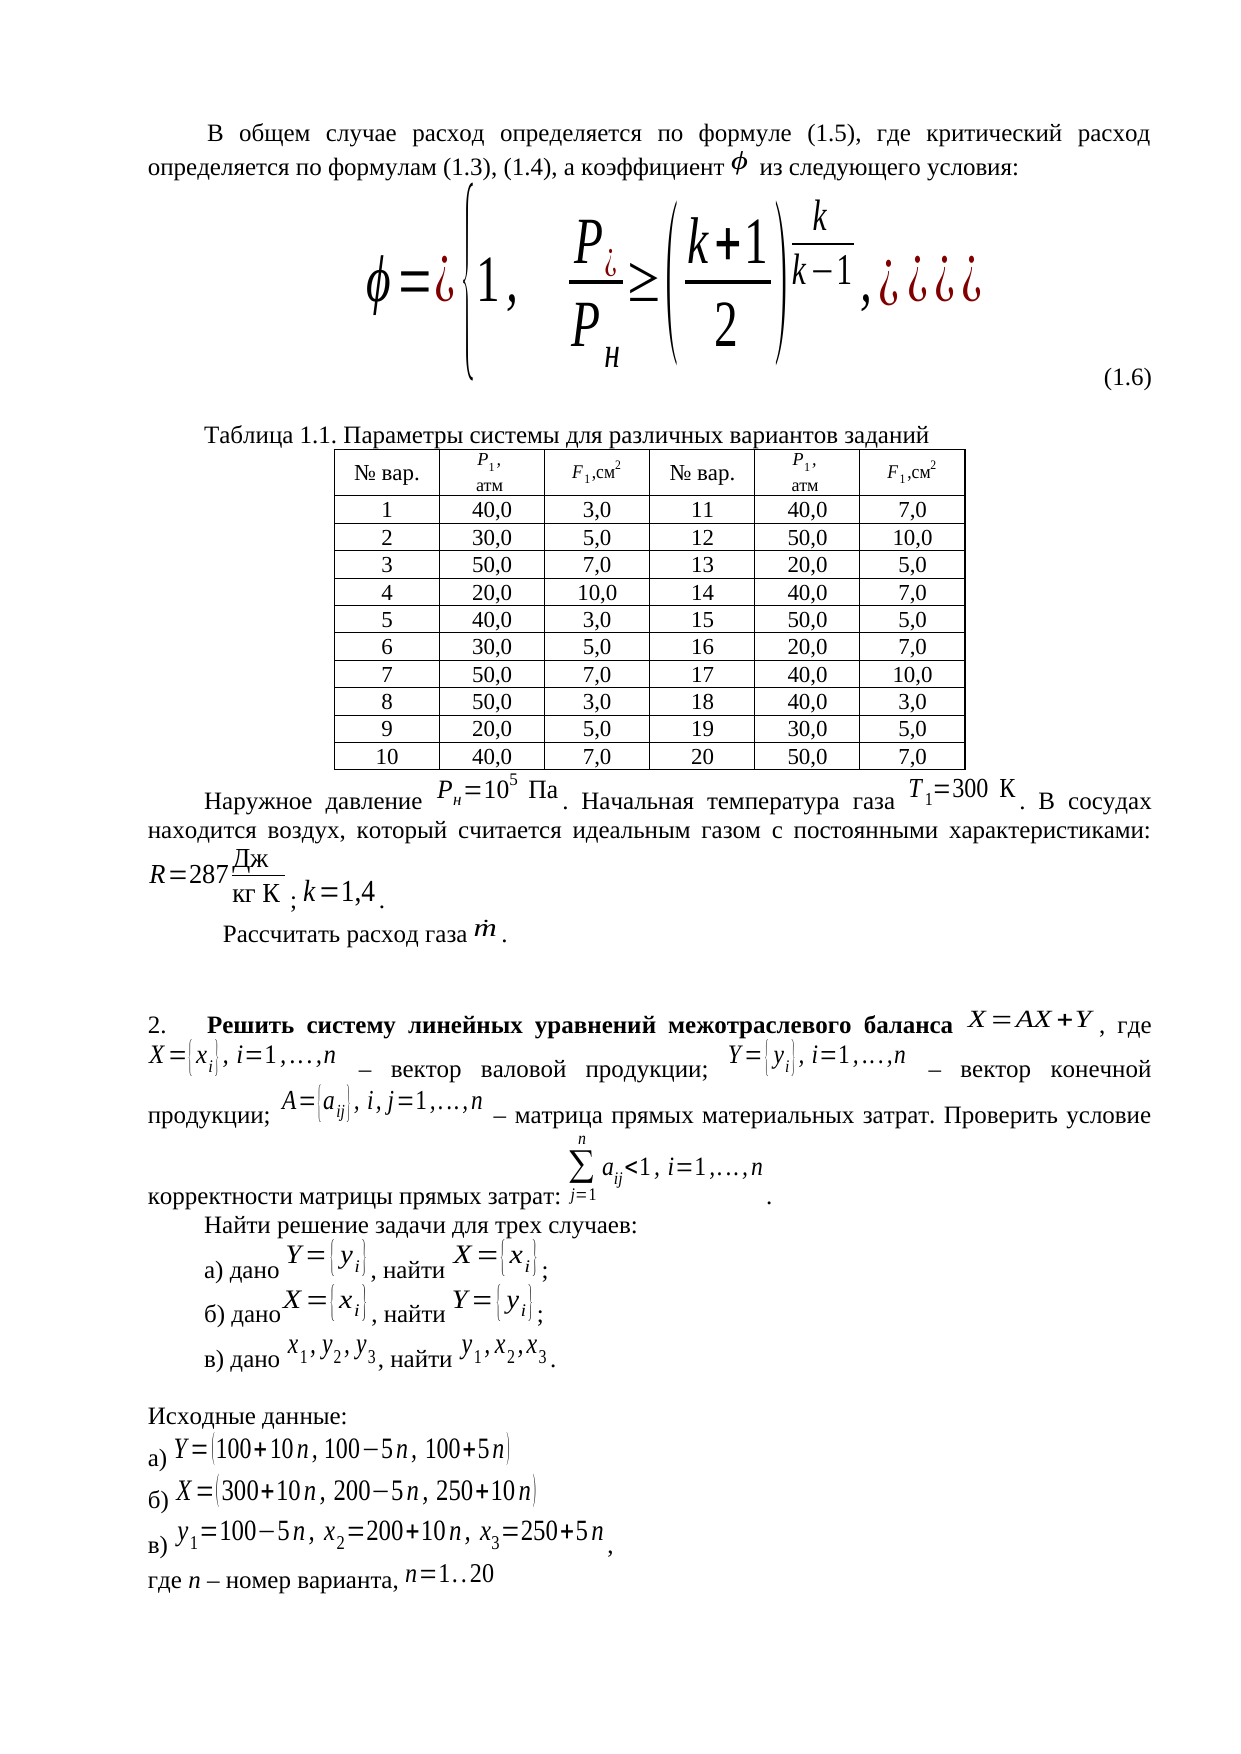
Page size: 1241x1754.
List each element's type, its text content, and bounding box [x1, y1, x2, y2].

text В общем случае расход определяется по формуле (1.5), где критический расход определяется по формулам (1.3), (1.4), а коэффициент из следующего условия: [148, 118, 1152, 181]
table_cell 4 [335, 579, 439, 605]
table_cell 17 [650, 661, 754, 687]
table_cell 13 [650, 551, 754, 577]
table_cell 40,0 [440, 606, 544, 632]
table_cell 7,0 [860, 633, 964, 660]
table_cell 5 [335, 606, 439, 632]
text в) дано , найти . [148, 1328, 1152, 1373]
table_cell 7,0 [860, 496, 964, 523]
table_cell 10 [335, 743, 439, 769]
table_cell 5,0 [545, 524, 649, 550]
table_cell 11 [650, 496, 754, 523]
list Решить систему линейных уравнений межотраслевого баланса , где – вектор валовой продукции; – вектор конечной продукции; – матрица прямых материальных затрат. Проверить условие корректности матрицы прямых затрат: . [148, 1006, 1152, 1210]
table_cell 15 [650, 606, 754, 632]
table_cell 7,0 [860, 743, 964, 769]
table_cell 40,0 [755, 688, 859, 714]
table_cell 3,0 [860, 688, 964, 714]
text б) [148, 1472, 1152, 1514]
table_cell 20,0 [440, 579, 544, 605]
table_cell 1 [335, 496, 439, 523]
table_cell 30,0 [440, 633, 544, 660]
text Исходные данные: [148, 1401, 1152, 1430]
table_cell 5,0 [545, 633, 649, 660]
table_cell 40,0 [440, 743, 544, 769]
table_cell 40,0 [440, 496, 544, 523]
text Найти решение задачи для трех случаев: [148, 1210, 1152, 1239]
table_cell 20 [650, 743, 754, 769]
table_header [440, 450, 544, 495]
table_cell 19 [650, 716, 754, 742]
table_header № вар. [335, 450, 439, 495]
table_cell 40,0 [755, 661, 859, 687]
table_cell 7,0 [545, 661, 649, 687]
text (1.6) [148, 181, 1152, 391]
table_cell 16 [650, 633, 754, 660]
table_cell 50,0 [755, 743, 859, 769]
table_cell 40,0 [755, 496, 859, 523]
table_cell 8 [335, 688, 439, 714]
table_cell 10,0 [860, 661, 964, 687]
table_cell 3,0 [545, 688, 649, 714]
table_cell 5,0 [860, 551, 964, 577]
table_cell 3 [335, 551, 439, 577]
table_cell 7,0 [860, 579, 964, 605]
table_cell 40,0 [755, 579, 859, 605]
table_cell 7,0 [545, 551, 649, 577]
table_cell 5,0 [860, 716, 964, 742]
text а) [148, 1430, 1152, 1472]
table_cell 30,0 [440, 524, 544, 550]
text Наружное давление . Начальная температура газа . В сосудах находится воздух, который считается идеальным газом с постоянными характеристиками: ; . [148, 770, 1152, 914]
table_cell 14 [650, 579, 754, 605]
text а) дано , найти ; [148, 1239, 1152, 1283]
table_header [755, 450, 859, 495]
table_cell 50,0 [440, 661, 544, 687]
table_cell 20,0 [440, 716, 544, 742]
table_cell 10,0 [860, 524, 964, 550]
table_cell 6 [335, 633, 439, 660]
table_cell 9 [335, 716, 439, 742]
table_cell 30,0 [755, 716, 859, 742]
table_cell 50,0 [440, 688, 544, 714]
text б) дано, найти ; [148, 1283, 1152, 1328]
table_cell 7,0 [545, 743, 649, 769]
table_cell 10,0 [545, 579, 649, 605]
table_cell 12 [650, 524, 754, 550]
table_cell 18 [650, 688, 754, 714]
list Рассчитать расход газа . [223, 914, 1152, 948]
table_header № вар. [650, 450, 754, 495]
text где n – номер варианта, [148, 1559, 1152, 1594]
table_cell 20,0 [755, 551, 859, 577]
table_cell 20,0 [755, 633, 859, 660]
text в) , [148, 1514, 1152, 1559]
table_cell 3,0 [545, 496, 649, 523]
text Таблица 1.1. Параметры системы для различных вариантов заданий [148, 420, 1152, 449]
table_cell 50,0 [440, 551, 544, 577]
table_cell 7 [335, 661, 439, 687]
table_header [860, 450, 964, 495]
table_cell 5,0 [545, 716, 649, 742]
table_cell 5,0 [860, 606, 964, 632]
table_cell 3,0 [545, 606, 649, 632]
table_cell 50,0 [755, 606, 859, 632]
table_cell 2 [335, 524, 439, 550]
table_cell 50,0 [755, 524, 859, 550]
table_header [545, 450, 649, 495]
